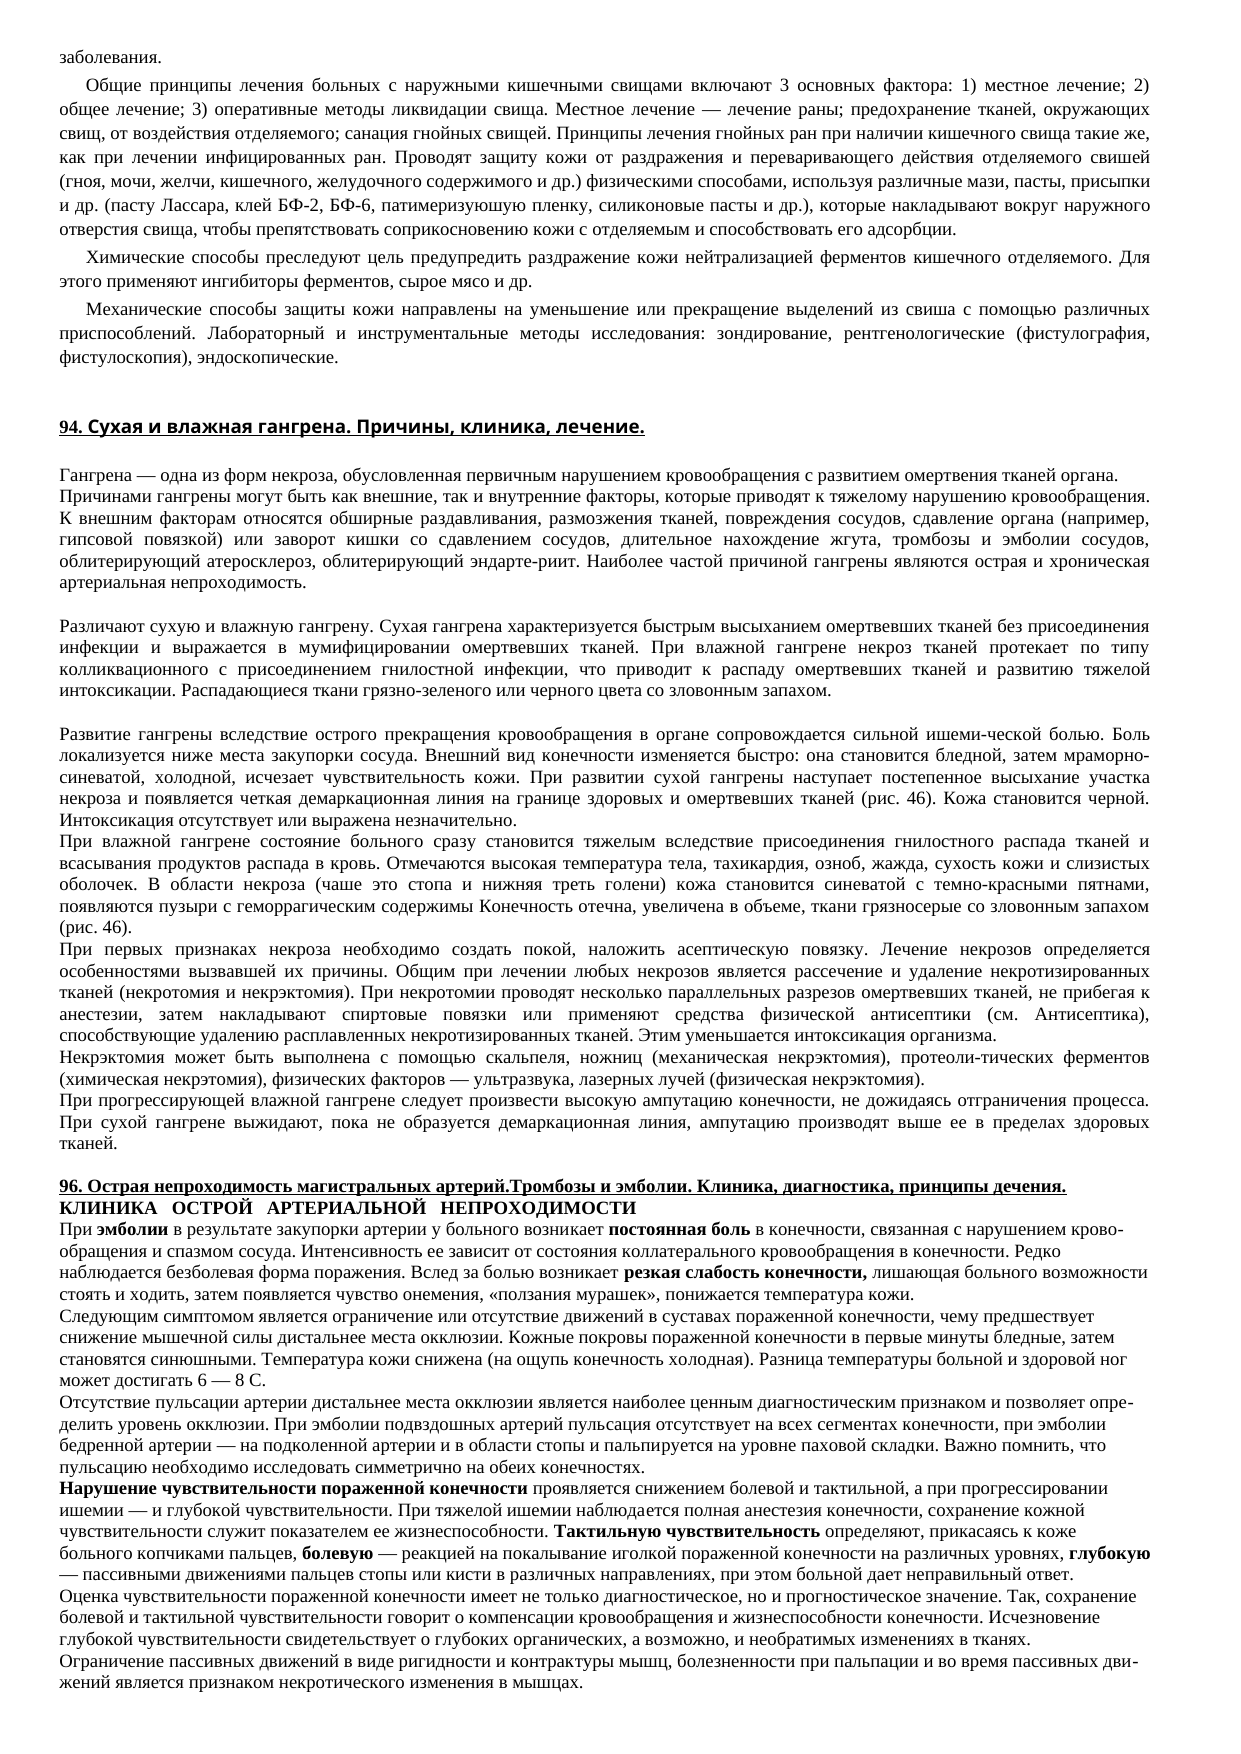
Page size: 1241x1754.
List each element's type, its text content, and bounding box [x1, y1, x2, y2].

text Механические способы защиты кожи направлены на уменьшение или прекращение выделений из свиша с помощью различных приспособлений. Лабораторный и инструментальные методы исследования: зондирование, рентгенологические (фистулография, фистулоскопия), эндоскопические. [59, 296, 1152, 368]
text При влажной гангрене состояние больного сразу становится тяжелым вследствие присоединения гнилостного распада тканей и всасывания продуктов распада в кровь. Отмечаются высокая температура тела, тахикардия, озноб, жажда, сухость кожи и слизистых оболочек. В области некроза (чаше это стопа и нижняя треть голени) кожа становится синеватой с темно-красными пятнами, появляются пузыри с геморрагическим содержимы Конечность отечна, увеличена в объеме, ткани грязносерые со зловонным запахом (рис. 46). [59, 830, 1152, 938]
text Гангрена — одна из форм некроза, обусловленная первичным нарушением кровообращения с развитием омертвения тканей органа. [59, 464, 1152, 485]
text Общие принципы лечения больных с наружными кишечными свищами включают 3 основных фактора: 1) местное лечение; 2) общее лечение; 3) оперативные методы ликвидации свища. Местное лечение — лечение раны; предохранение тканей, окружающих свищ, от воздействия отделяемого; санация гнойных свищей. Принципы лечения гнойных ран при наличии кишечного свища такие же, как при лечении инфицированных ран. Проводят защиту кожи от раздражения и переваривающего действия отделяемого свишей (гноя, мочи, желчи, кишечного, желудочного содержимого и др.) физическими способами, используя различные мази, пасты, присыпки и др. (пасту Лассара, клей БФ-2, БФ-6, патимеризуюшую пленку, силиконовые пасты и др.), которые накладывают вокруг наружного отверстия свища, чтобы препятствовать соприкосновению кожи с отделяемым и способствовать его адсорбции. [59, 73, 1152, 240]
text Отсутствие пульсации артерии дистальнее места окклюзии является наиболее ценным диагностическим признаком и позволяет определить уровень окклюзии. При эмболии подвздошных артерий пульсация отсутствует на всех сегментах конечности, при эмболии бедренной артерии — на подколенной артерии и в области стопы и пальпируется на уровне паховой складки. Важно помнить, что пульсацию необходимо исследовать симметрично на обеих конечностях. [59, 1391, 1152, 1477]
text Различают сухую и влажную гангрену. Сухая гангрена характеризуется быстрым высыханием омертвевших тканей без присоединения инфекции и выражается в мумифицировании омертвевших тканей. При влажной гангрене некроз тканей протекает по типу колликвационного с присоединением гнилостной инфекции, что приводит к распаду омертвевших тканей и развитию тяжелой интоксикации. Распадающиеся ткани грязно-зеленого или черного цвета со зловонным запахом. [59, 614, 1152, 701]
text 96. Острая непроходимость магистральных артерий.Тромбозы и эмболии. Клиника, диагностика, принципы дечения. [59, 1154, 1152, 1197]
text Нарушение чувствительности пораженной конечности проявляется снижением болевой и тактильной, а при прогрессировании ишемии — и глубокой чувствительности. При тяжелой ишемии наблюдается полная анестезия конечности, сохранение кожной чувствительности служит показателем ее жизнеспособности. Тактильную чувствительность определяют, прикасаясь к коже больного копчиками пальцев, болевую — реакцией на покалывание иголкой пораженной конечности на различных уровнях, глубокую — пассивными движениями пальцев стопы или кисти в различных направлениях, при этом больной дает неправильный ответ. [59, 1477, 1152, 1585]
text Оценка чувствительности пораженной конечности имеет не только диагностическое, но и прогностическое значение. Так, сохранение болевой и тактильной чувствительности говорит о компенсации кровообращения и жизнеспособности конечности. Исчезновение глубокой чувствительности свидетельствует о глубоких органических, а возможно, и необратимых изменениях в тканях. [59, 1585, 1152, 1649]
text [59, 44, 1152, 68]
text При первых признаках некроза необходимо создать покой, наложить асептическую повязку. Лечение некрозов определяется особенностями вызвавшей их причины. Общим при лечении любых некрозов является рассечение и удаление некротизированных тканей (некротомия и некрэктомия). При некротомии проводят несколько параллельных разрезов омертвевших тканей, не прибегая к анестезии, затем накладывают спиртовые повязки или применяют средства физической антисептики (см. Антисептика), способствующие удалению расплавленных некротизированных тканей. Этим уменьшается интоксикация организма. [59, 938, 1152, 1046]
text Ограничение пассивных движений в виде ригидности и контрактуры мышц, болезненности при пальпации и во время пассивных движений является признаком некротического изменения в мышцах. [59, 1649, 1152, 1693]
text При прогрессирующей влажной гангрене следует произвести высокую ампутацию конечности, не дожидаясь отграничения процесса. При сухой гангрене выжидают, пока не образуется демаркационная линия, ампутацию производят выше ее в пределах здоровых тканей. [59, 1089, 1152, 1154]
text Химические способы преследуют цель предупредить раздражение кожи нейтрализацией ферментов кишечного отделяемого. Для этого применяют ингибиторы ферментов, сырое мясо и др. [59, 244, 1152, 292]
text Причинами гангрены могут быть как внешние, так и внутренние факторы, которые приводят к тяжелому нарушению кровообращения. К внешним факторам относятся обширные раздавливания, размозжения тканей, повреждения сосудов, сдавление органа (например, гипсовой повязкой) или заворот кишки со сдавлением сосудов, длительное нахождение жгута, тромбозы и эмболии сосудов, облитерирующий атеросклероз, облитерирующий эндарте-риит. Наиболее частой причиной гангрены являются острая и хроническая артериальная непроходимость. [59, 485, 1152, 593]
text Следующим симптомом является ограничение или отсутствие движений в суставах пораженной конечности, чему предшествует снижение мышечной силы дистальнее места окклюзии. Кожные покровы пораженной конечности в первые минуты бледные, затем становятся синюшными. Температура кожи снижена (на ощупь конечность холодная). Разница температуры больной и здоровой ног может достигать 6 — 8 С. [59, 1304, 1152, 1391]
text Развитие гангрены вследствие острого прекращения кровообращения в органе сопровождается сильной ишеми-ческой болью. Боль локализуется ниже места закупорки сосуда. Внешний вид конечности изменяется быстро: она становится бледной, затем мраморно-синеватой, холодной, исчезает чувствительность кожи. При развитии сухой гангрены наступает постепенное высыхание участка некроза и появляется четкая демаркационная линия на границе здоровых и омертвевших тканей (рис. 46). Кожа становится черной. Интоксикация отсутствует или выражена незначительно. [59, 722, 1152, 830]
text КЛИНИКА ОСТРОЙ АРТЕРИАЛЬНОЙ НЕПРОХОДИМОСТИ [59, 1197, 1152, 1218]
text При эмболии в результате закупорки артерии у больного возникает постоянная боль в конечности, связанная с нарушением кровообращения и спазмом сосуда. Интенсивность ее зависит от состояния коллатерального кровообращения в конечности. Редко наблюдается безболевая форма поражения. Вслед за болью возникает резкая слабость конечности, лишающая больного возможности стоять и ходить, затем появляется чувство онемения, «ползания мурашек», понижается температура кожи. [59, 1218, 1152, 1304]
text 94. Сухая и влажная гангрена. Причины, клиника, лечение. [59, 413, 1152, 439]
text Некрэктомия может быть выполнена с помощью скальпеля, ножниц (механическая некрэктомия), протеоли-тических ферментов (химическая некрэтомия), физических факторов — ультразвука, лазерных лучей (физическая некрэктомия). [59, 1046, 1152, 1089]
